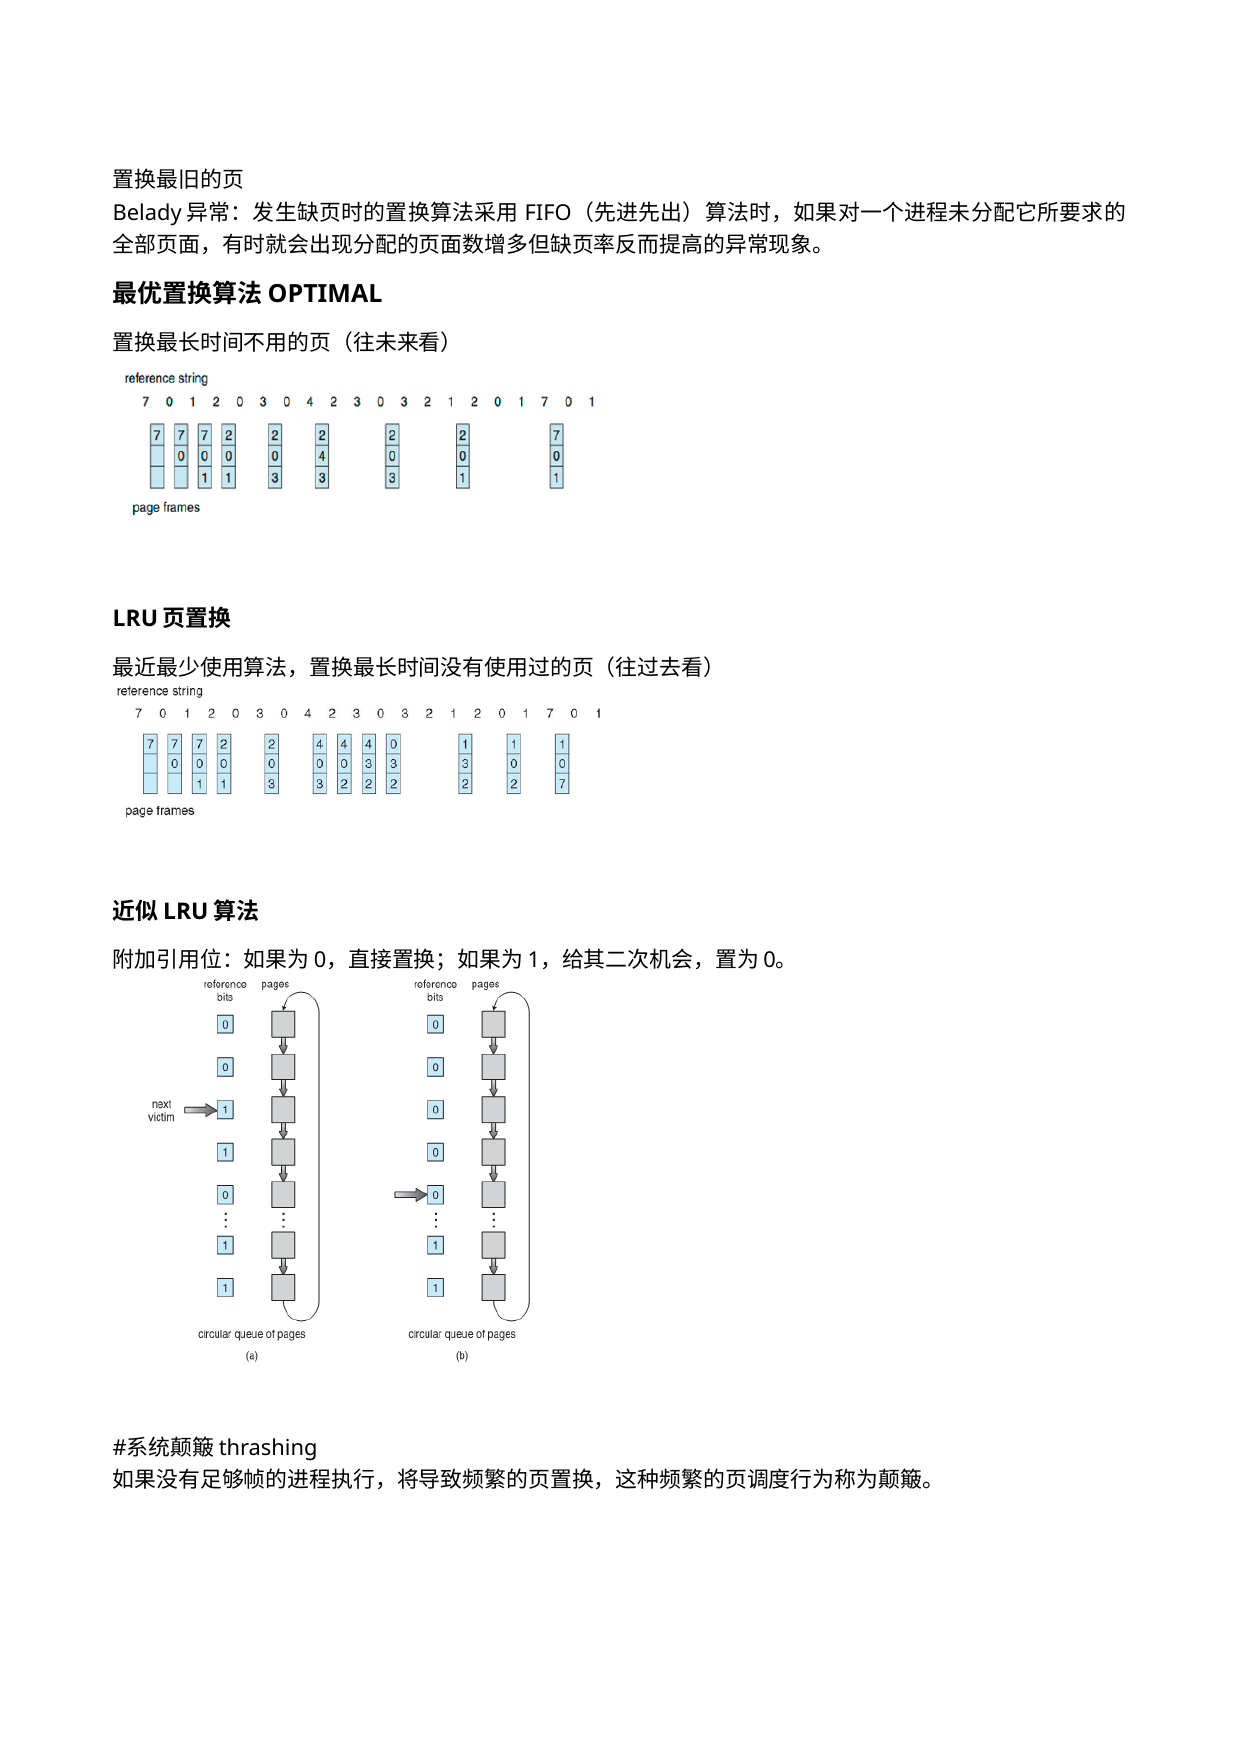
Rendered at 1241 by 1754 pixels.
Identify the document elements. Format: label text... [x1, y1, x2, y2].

picture [112, 974, 603, 1377]
text 置换最长时间不用的页（往未来看） [112, 324, 1128, 357]
text 最优置换算法OPTIMAL [112, 259, 1128, 324]
picture [112, 357, 614, 532]
text #系统颠簸thrashing [112, 1429, 1128, 1462]
text 如果没有足够帧的进程执行，将导致频繁的页置换，这种频繁的页调度行为称为颠簸。 [112, 1462, 1128, 1494]
text LRU页置换 [112, 584, 1128, 649]
text Belady异常：发生缺页时的置换算法采用FIFO（先进先出）算法时，如果对一个进程未分配它所要求的全部页面，有时就会出现分配的页面数增多但缺页率反而提高的异常现象。 [112, 194, 1128, 259]
text 置换最旧的页 [112, 162, 1128, 194]
text 最近最少使用算法，置换最长时间没有使用过的页（往过去看） [112, 649, 1128, 682]
text 近似LRU算法 [112, 877, 1128, 942]
picture [112, 682, 615, 825]
text 附加引用位：如果为0，直接置换；如果为1，给其二次机会，置为0。 [112, 942, 1128, 974]
